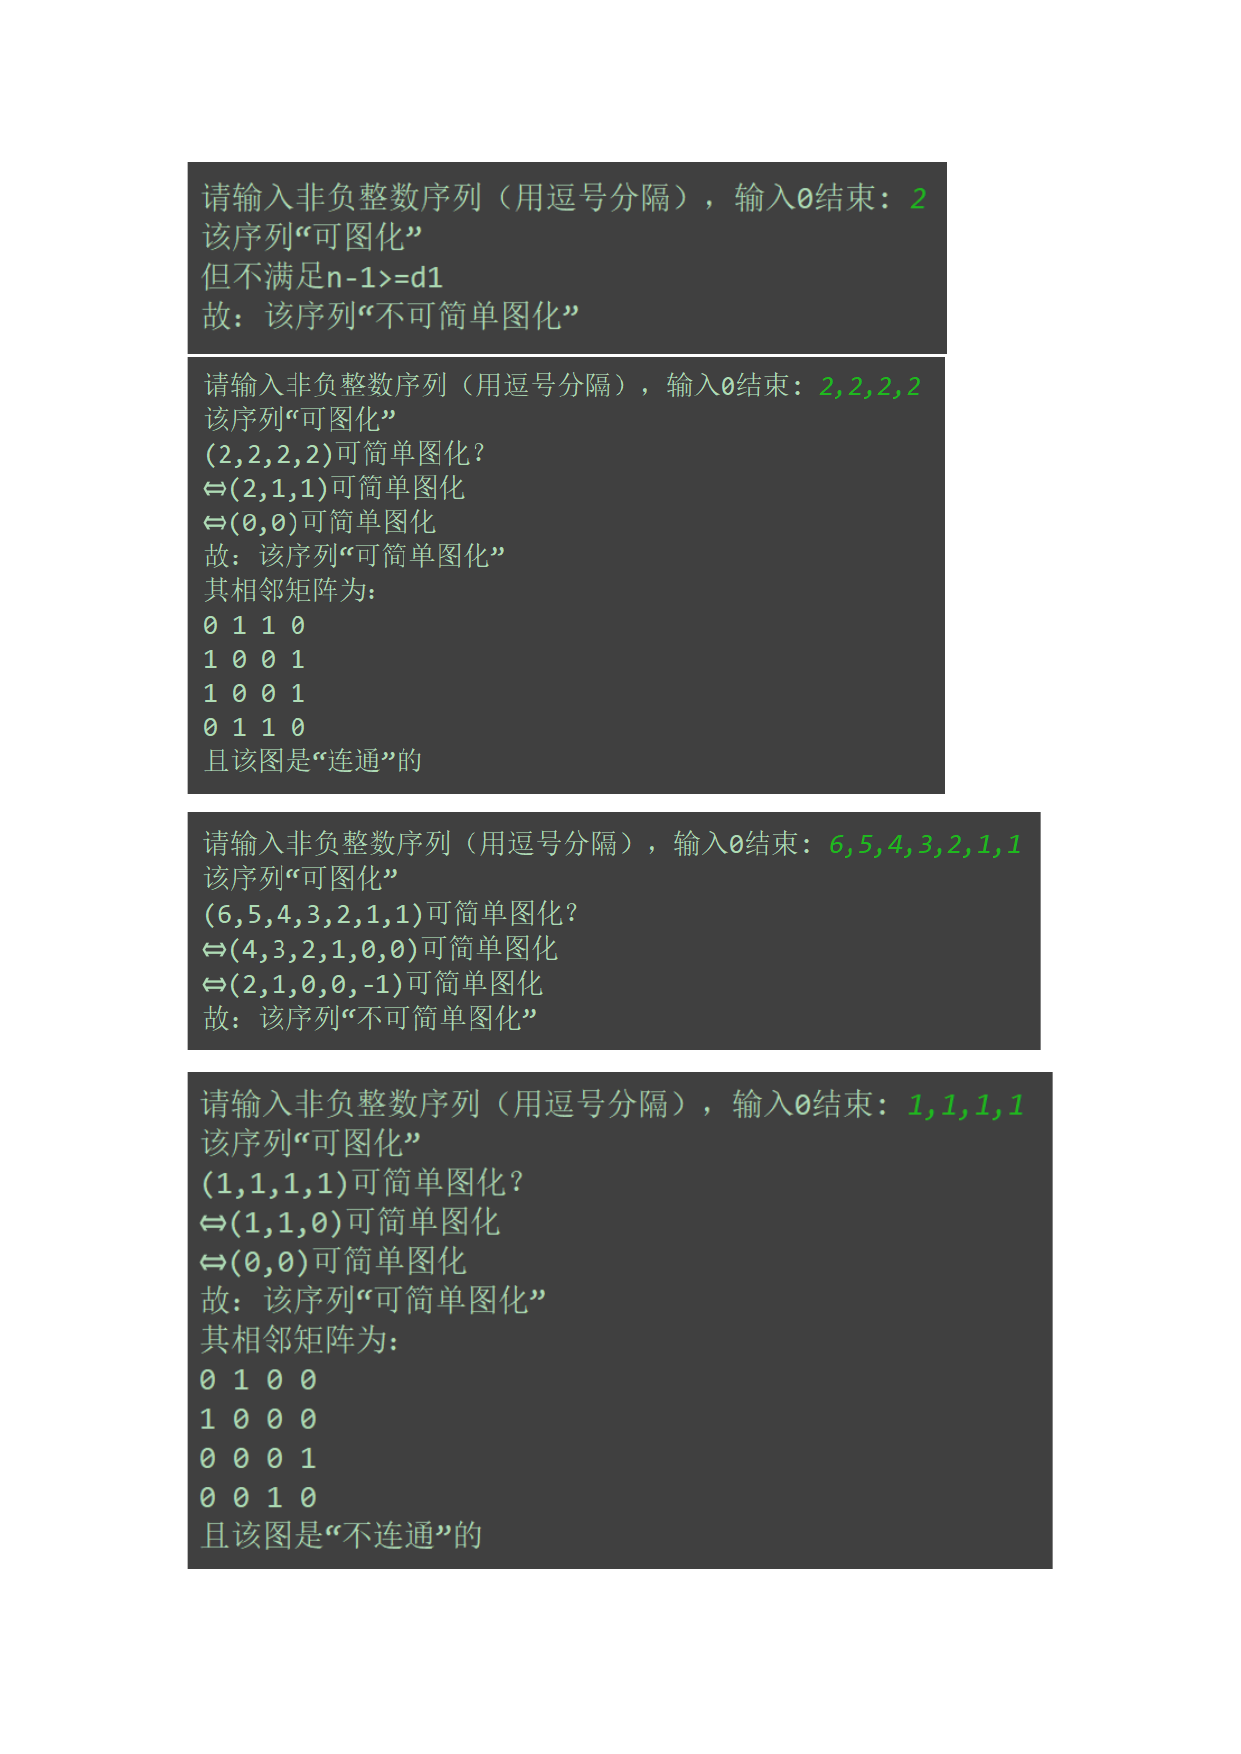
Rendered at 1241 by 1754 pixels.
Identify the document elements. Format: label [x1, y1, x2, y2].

picture [187, 812, 1041, 1050]
picture [187, 1072, 1053, 1569]
picture [187, 357, 945, 794]
picture [187, 162, 947, 354]
